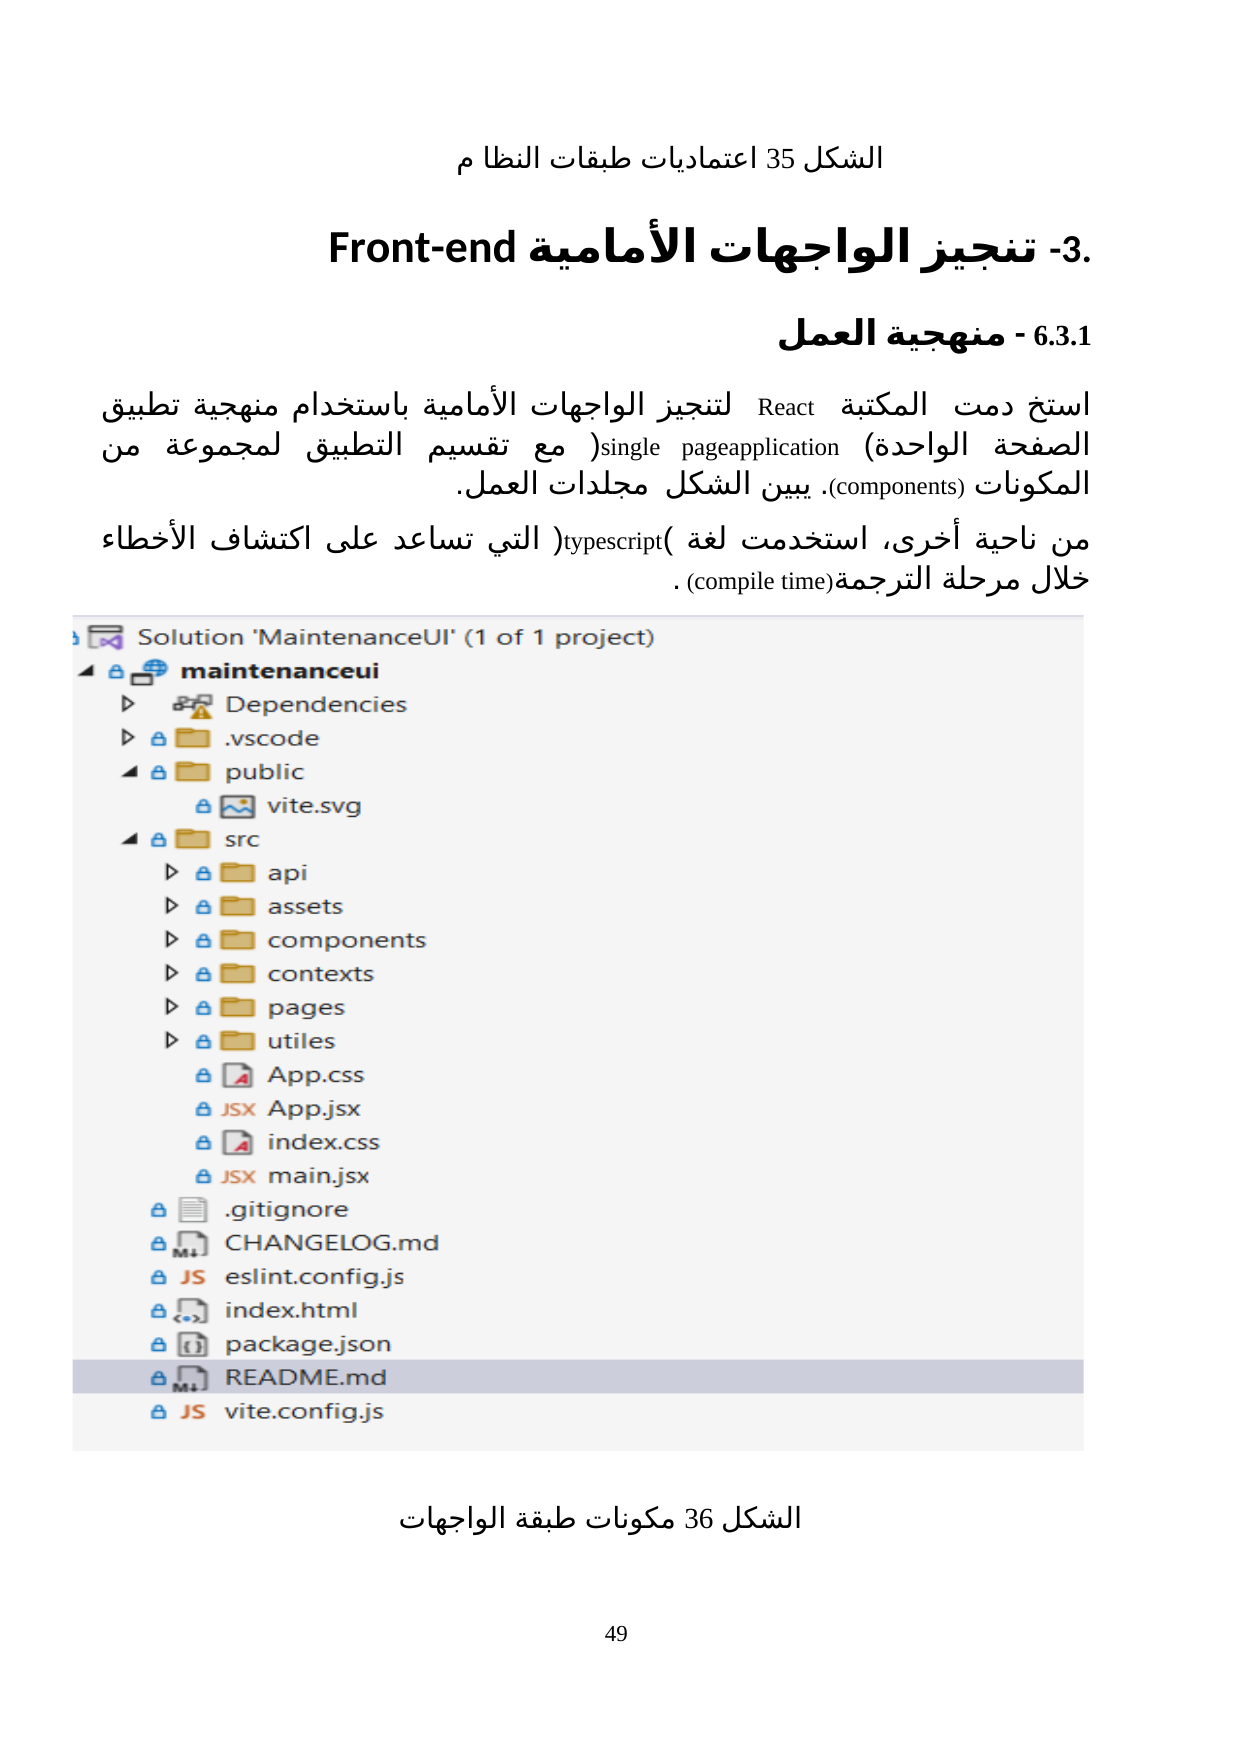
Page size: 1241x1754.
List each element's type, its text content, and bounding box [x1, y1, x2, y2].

subtitle 6.3.1 - منهجية العمل [204, 311, 1092, 354]
subtitle .3- تنجيز الواجهات الأمامية Front-end [203, 218, 1092, 274]
picture [72, 614, 1084, 1451]
text من ناحية أخرى، استخدمت لغة )typescript( التي تساعد على اكتشاف الأخطاء خلال مرحلة الترجمة(compile time) . [100, 520, 1091, 596]
text استخ دمت المكتبة React لتنجيز الواجهات الأمامية باستخدام منهجية تطبيق الصفحة الواحدة) single pageapplication( مع تقسيم التطبيق لمجموعة من المكونات (components). يبين الشكل مجلدات العمل. [100, 386, 1091, 501]
text الشكل 36 مكونات طبقة الواجهات [120, 1502, 1073, 1535]
text الشكل 35 اعتماديات طبقات النظا م [448, 141, 1091, 174]
